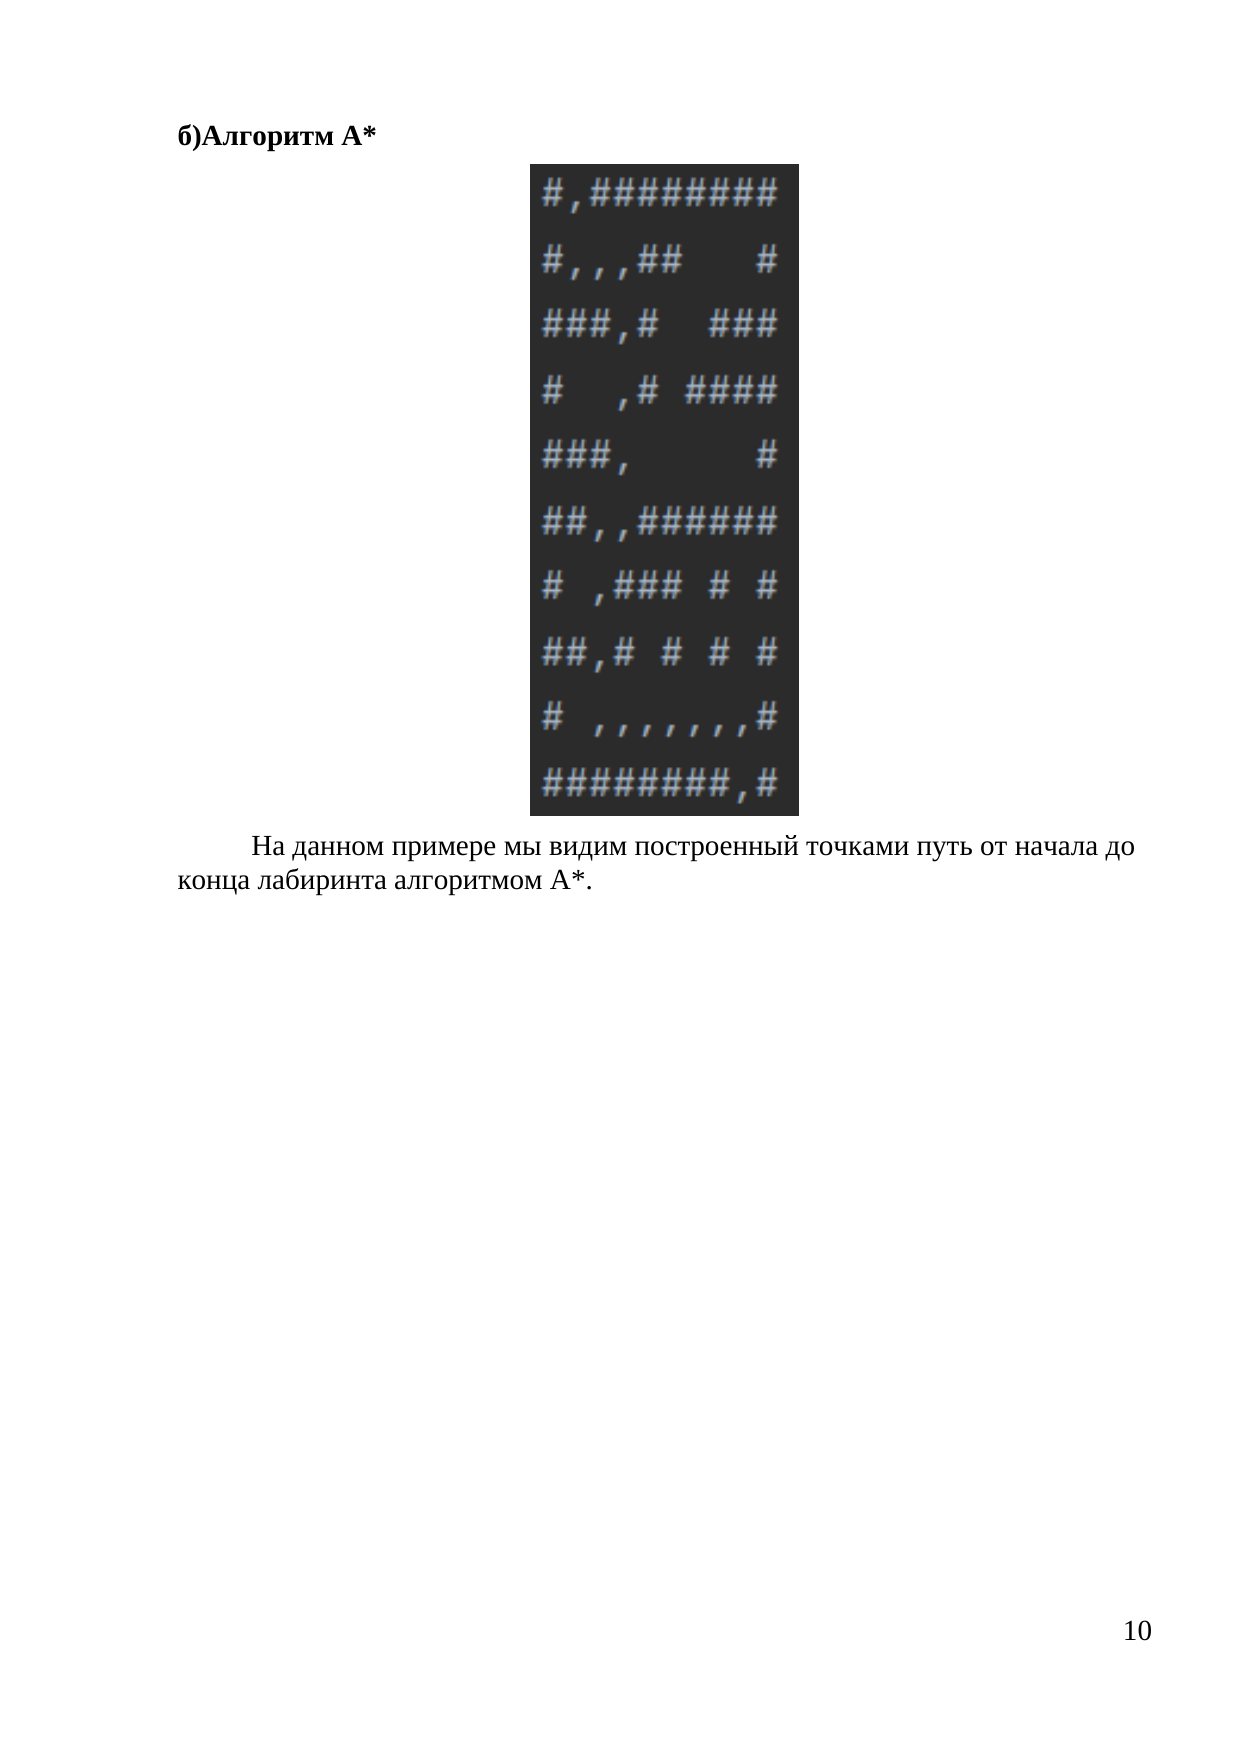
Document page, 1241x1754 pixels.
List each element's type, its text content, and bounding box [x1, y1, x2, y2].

text На данном примере мы видим построенный точками путь от начала до конца лабиринта алгоритмом А*. [177, 828, 1152, 895]
picture [530, 164, 799, 816]
subtitle б)Алгоритм А* [177, 118, 1152, 152]
